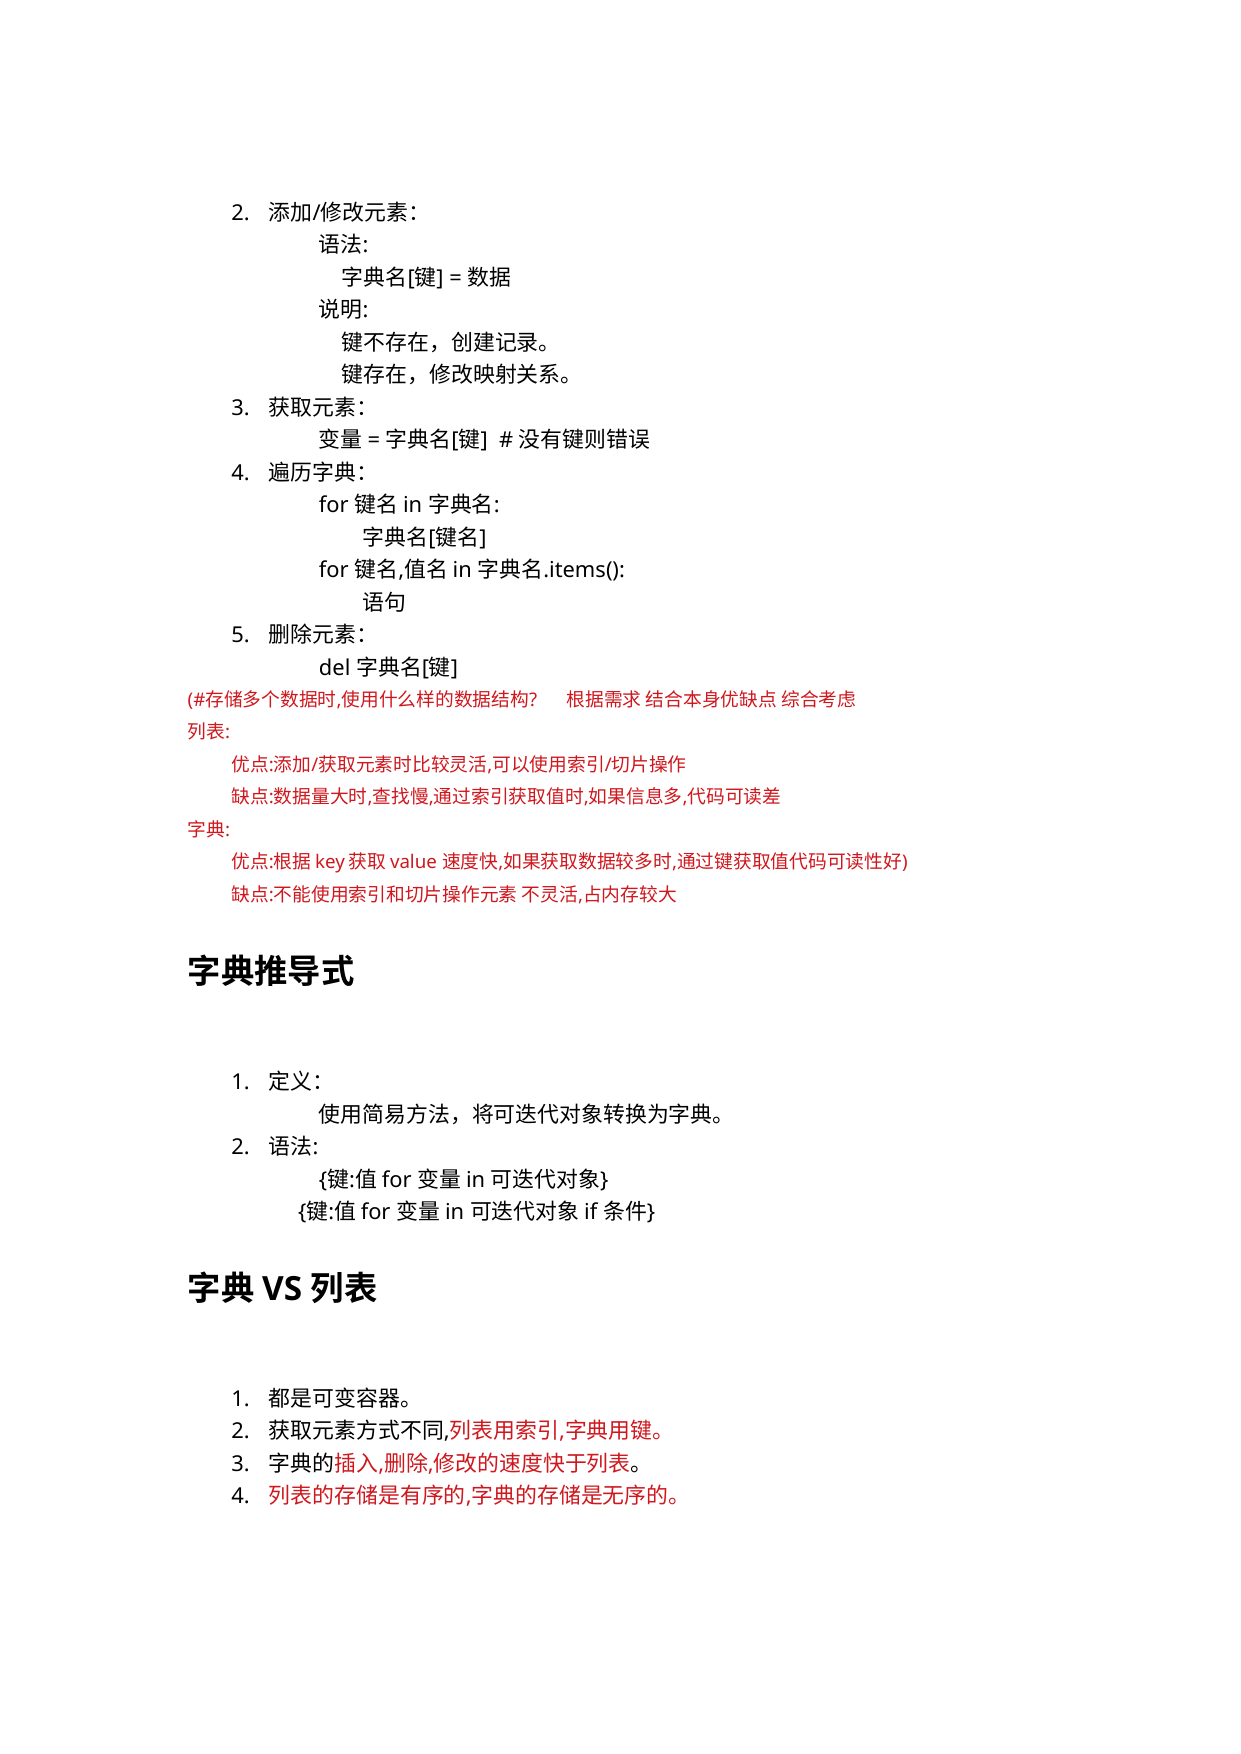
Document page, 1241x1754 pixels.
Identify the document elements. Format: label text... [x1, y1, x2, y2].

list 字典的插入,删除,修改的速度快于列表。 [231, 1446, 1053, 1478]
list 列表的存储是有序的,字典的存储是无序的。 [231, 1478, 1053, 1511]
text {键:值 for 变量 in 可迭代对象 if 条件} [275, 1194, 1053, 1226]
text 使用简易方法，将可迭代对象转换为字典。 [275, 1096, 1053, 1129]
text 优点:根据key获取value 速度快,如果获取数据较多时,通过键获取值代码可读性好) [187, 844, 1053, 877]
subtitle 字典推导式 [187, 937, 1053, 1002]
text 语句 [362, 584, 1053, 617]
list 语法: [231, 1129, 1053, 1161]
text 键不存在，创建记录。 [319, 324, 1053, 357]
text 语法: [319, 227, 1053, 259]
list 遍历字典： [231, 454, 1053, 487]
text 列表: [187, 714, 1053, 747]
text 缺点:数据量大时,查找慢,通过索引获取值时,如果信息多,代码可读差 [187, 779, 1053, 812]
text 优点:添加/获取元素时比较灵活,可以使用索引/切片操作 [187, 747, 1053, 779]
list 定义： [231, 1064, 1053, 1096]
list 获取元素： [231, 389, 1053, 422]
list 添加/修改元素： [231, 194, 1053, 227]
text 变量 = 字典名[键] # 没有键则错误 [275, 422, 1053, 454]
text 说明: [319, 292, 1053, 324]
text (#存储多个数据时,使用什么样的数据结构? 根据需求 结合本身优缺点 综合考虑 [187, 682, 1053, 714]
text 键存在，修改映射关系。 [319, 357, 1053, 389]
text del 字典名[键] [275, 649, 1053, 682]
list 删除元素： [231, 617, 1053, 649]
text 字典名[键] = 数据 [319, 259, 1053, 292]
subtitle 字典 VS 列表 [187, 1253, 1053, 1318]
list 都是可变容器。 [231, 1381, 1053, 1413]
text for 键名,值名 in 字典名.items(): [275, 552, 1053, 584]
text {键:值 for 变量 in 可迭代对象} [275, 1161, 1053, 1194]
list 获取元素方式不同,列表用索引,字典用键。 [231, 1413, 1053, 1446]
text 缺点:不能使用索引和切片操作元素 不灵活,占内存较大 [187, 877, 1053, 909]
text 字典: [187, 812, 1053, 844]
text for 键名 in 字典名: [275, 487, 1053, 519]
text 字典名[键名] [275, 519, 1053, 552]
